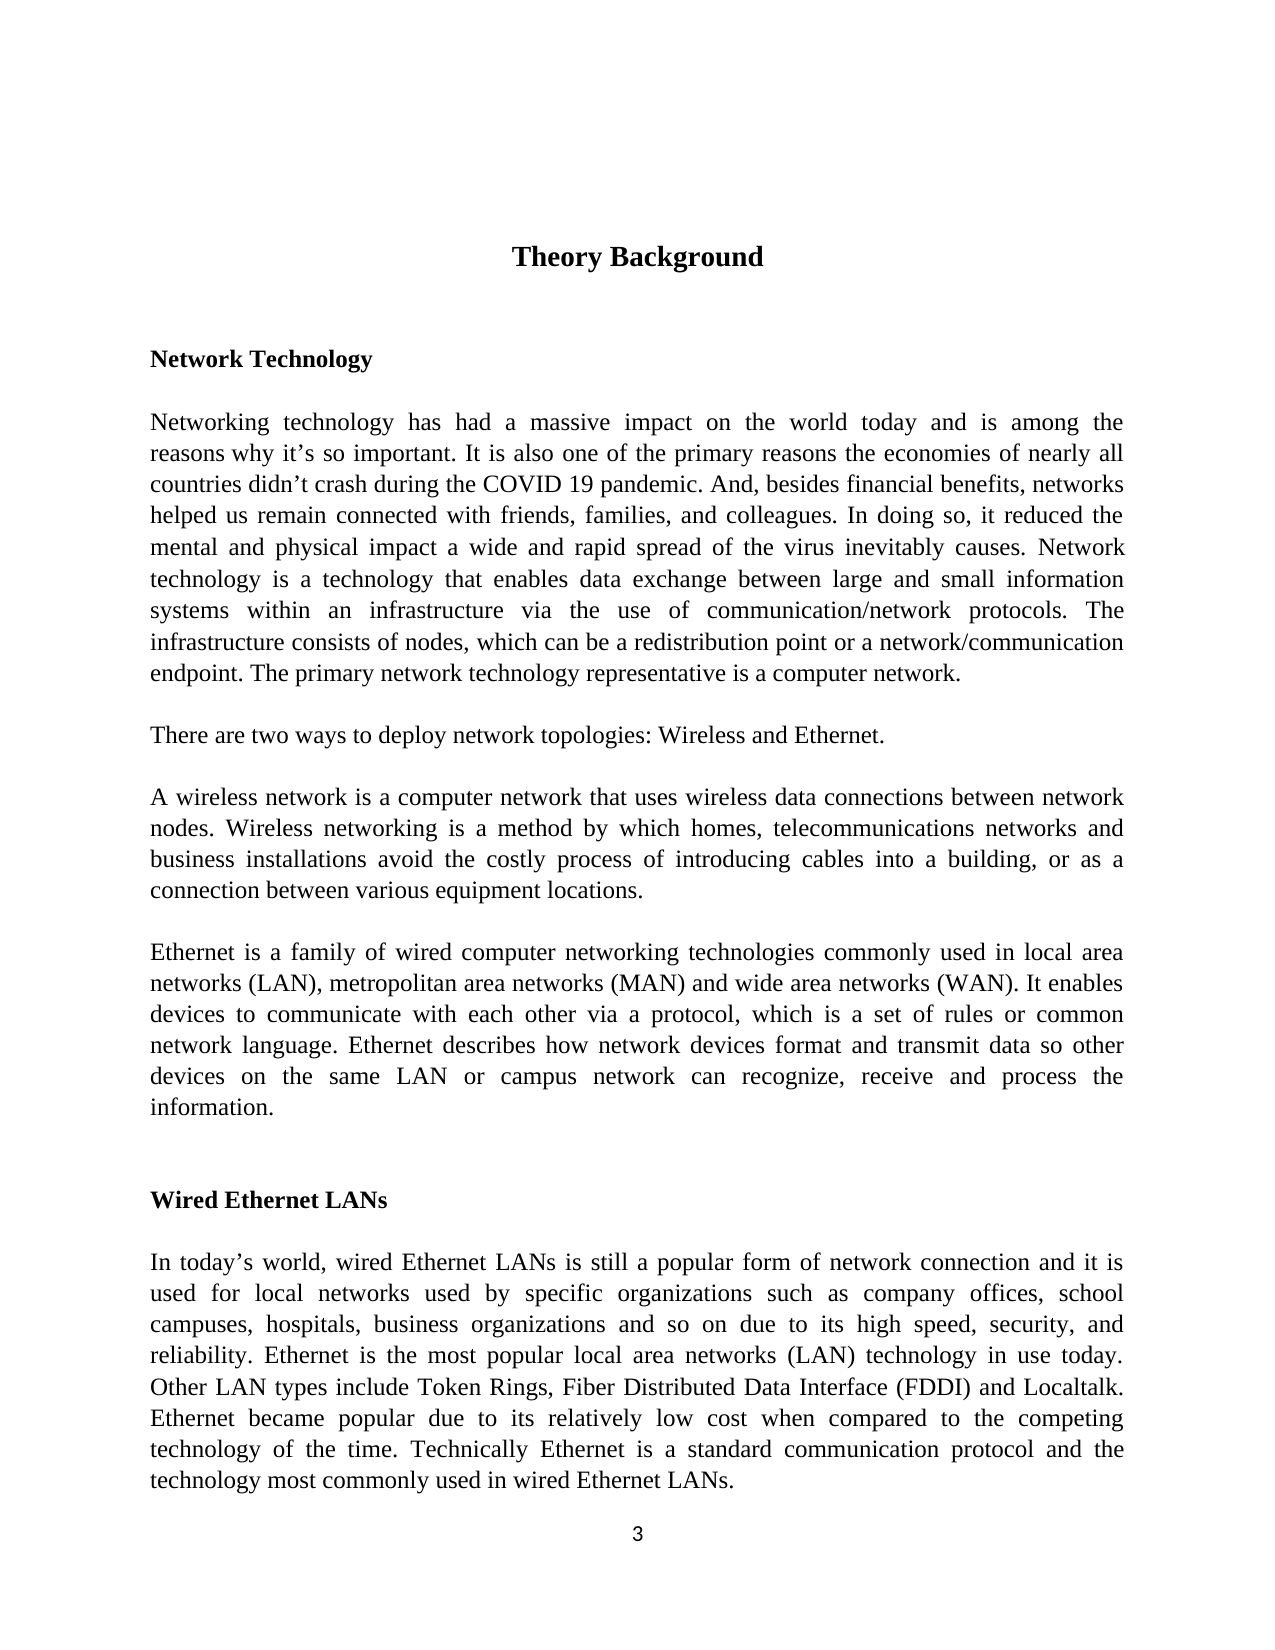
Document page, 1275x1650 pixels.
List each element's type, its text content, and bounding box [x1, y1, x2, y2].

list Network Technology [150, 344, 1125, 373]
list Ethernet is a family of wired computer networking technologies commonly used in local area networks (LAN), metropolitan area networks (MAN) and wide area networks (WAN). It enables devices to communicate with each other via a protocol, which is a set of rules or common network language. Ethernet describes how network devices format and transmit data so other devices on the same LAN or campus network can recognize, receive and process the information. [150, 937, 1125, 1121]
text Theory Background [150, 239, 1125, 272]
list Networking technology has had a massive impact on the world today and is among the reasons why it’s so important. It is also one of the primary reasons the economies of nearly all countries didn’t crash during the COVID 19 pandemic. And, besides financial benefits, networks helped us remain connected with friends, families, and colleagues. In doing so, it reduced the mental and physical impact a wide and rapid spread of the virus inevitably causes. Network technology is a technology that enables data exchange between large and small information systems within an infrastructure via the use of communication/network protocols. The infrastructure consists of nodes, which can be a redistribution point or a network/communication endpoint. The primary network technology representative is a computer network. [150, 407, 1125, 686]
list Wired Ethernet LANs [150, 1185, 1125, 1214]
list In today’s world, wired Ethernet LANs is still a popular form of network connection and it is used for local networks used by specific organizations such as company offices, school campuses, hospitals, business organizations and so on due to its high speed, security, and reliability. Ethernet is the most popular local area networks (LAN) technology in use today. Other LAN types include Token Rings, Fiber Distributed Data Interface (FDDI) and Localtalk. Ethernet became popular due to its relatively low cost when compared to the competing technology of the time. Technically Ethernet is a standard communication protocol and the technology most commonly used in wired Ethernet LANs. [150, 1247, 1125, 1493]
list There are two ways to deploy network topologies: Wireless and Ethernet. [150, 720, 1125, 748]
list A wireless network is a computer network that uses wireless data connections between network nodes. Wireless networking is a method by which homes, telecommunications networks and business installations avoid the costly process of introducing cables into a building, or as a connection between various equipment locations. [150, 782, 1125, 904]
